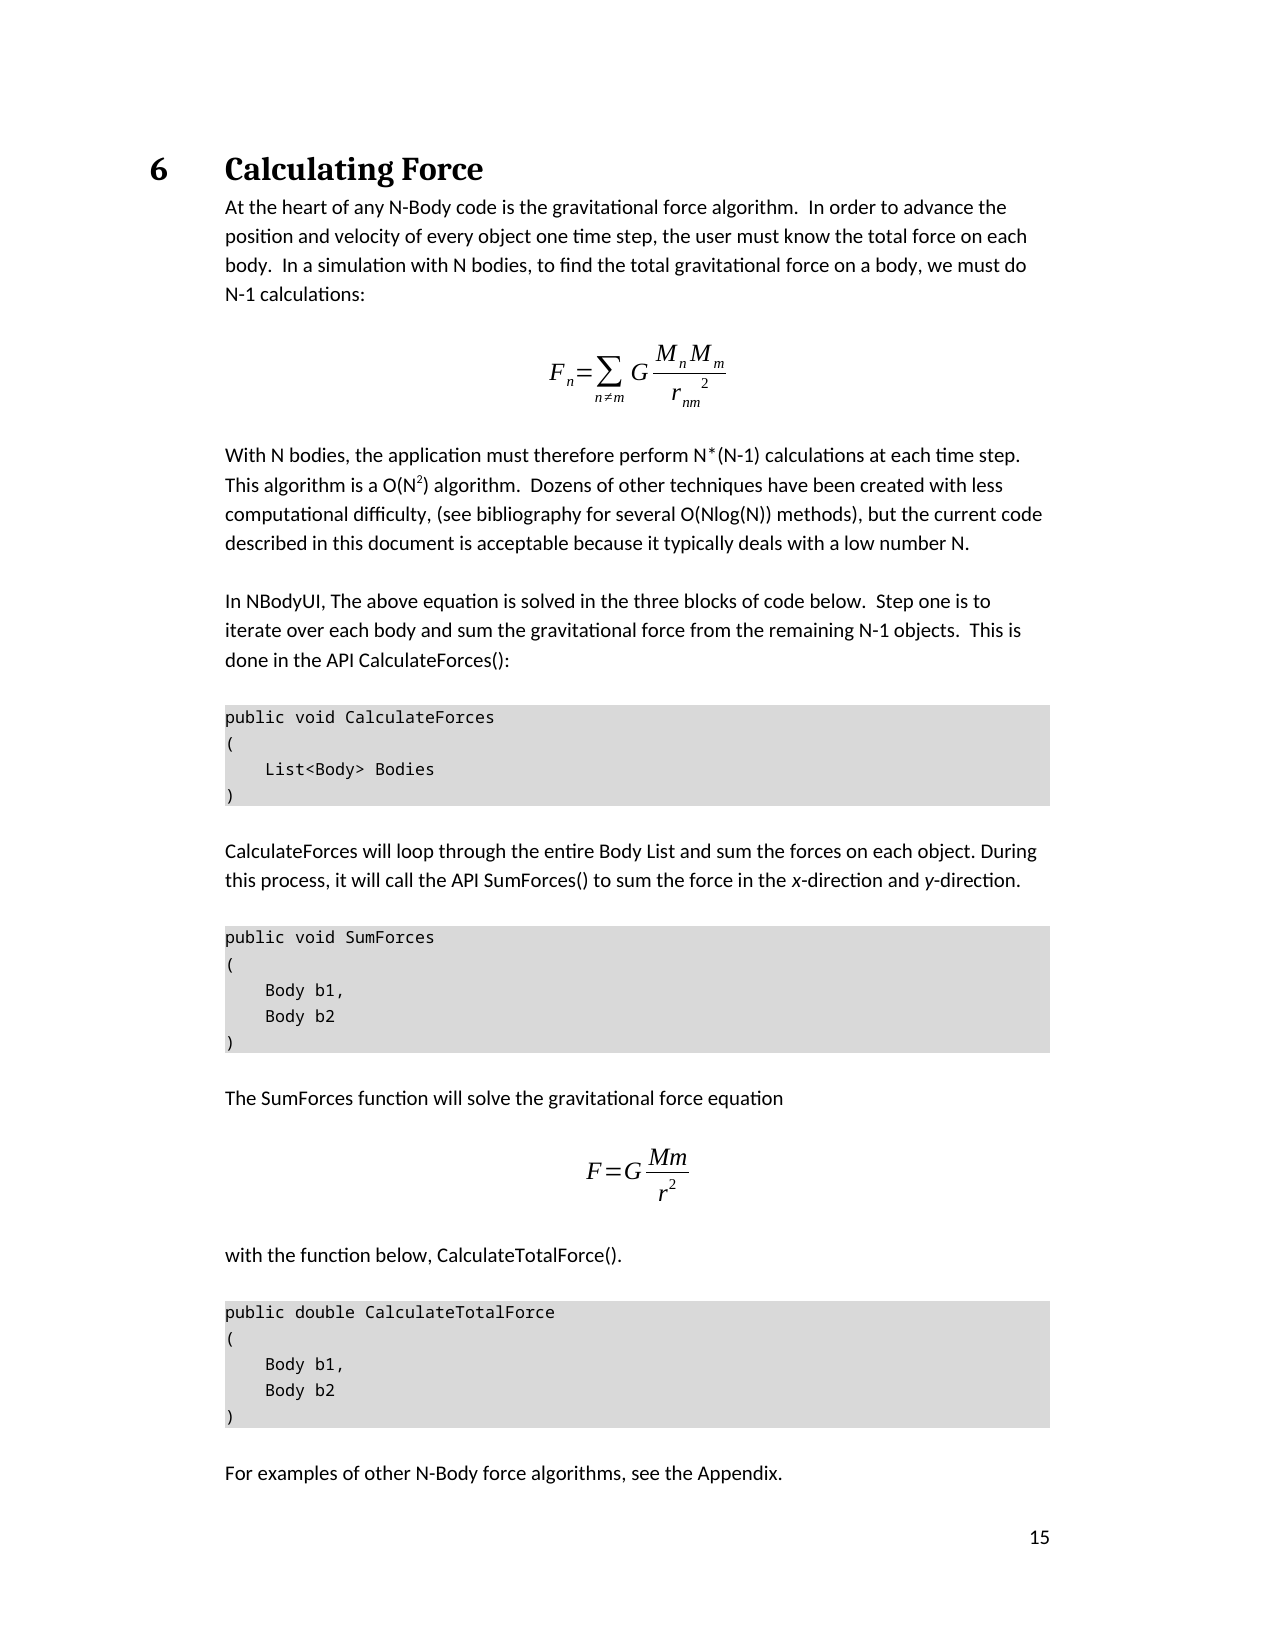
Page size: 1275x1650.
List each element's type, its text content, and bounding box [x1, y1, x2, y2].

text With N bodies, the application must therefore perform N*(N-1) calculations at each time step. This algorithm is a O(N2) algorithm. Dozens of other techniques have been created with less computational difficulty, (see bibliography for several O(Nlog(N)) methods), but the current code described in this document is acceptable because it typically deals with a low number N. [225, 443, 1050, 556]
text The SumForces function will solve the gravitational force equation [225, 1085, 1050, 1111]
text with the function below, CalculateTotalForce(). [225, 1243, 1050, 1268]
text Body b2 [225, 1004, 1050, 1027]
text ( [225, 952, 1050, 975]
text ( [225, 1327, 1050, 1350]
text List<Body> Bodies [225, 757, 1050, 780]
text At the heart of any N-Body code is the gravitational force algorithm. In order to advance the position and velocity of every object one time step, the user must know the total force on each body. In a simulation with N bodies, to find the total gravitational force on a body, we must do N-1 calculations: [225, 194, 1050, 307]
text Body b1, [225, 1353, 1050, 1376]
text ( [225, 731, 1050, 754]
text CalculateForces will loop through the entire Body List and sum the forces on each object. During this process, it will call the API SumForces() to sum the force in the x-direction and y-direction. [225, 838, 1050, 893]
text Body b2 [225, 1379, 1050, 1402]
text public void SumForces [225, 926, 1050, 949]
text Body b1, [225, 978, 1050, 1001]
text For examples of other N-Body force algorithms, see the Appendix. [225, 1460, 1050, 1486]
text public double CalculateTotalForce [225, 1301, 1050, 1324]
text ) [225, 1405, 1050, 1428]
text ) [225, 1030, 1050, 1053]
text In NBodyUI, The above equation is solved in the three blocks of code below. Step one is to iterate over each body and sum the gravitational force from the remaining N-1 objects. This is done in the API CalculateForces(): [225, 588, 1050, 672]
subtitle Calculating Force [150, 150, 1125, 188]
text public void CalculateForces [225, 705, 1050, 728]
text ) [225, 783, 1050, 806]
